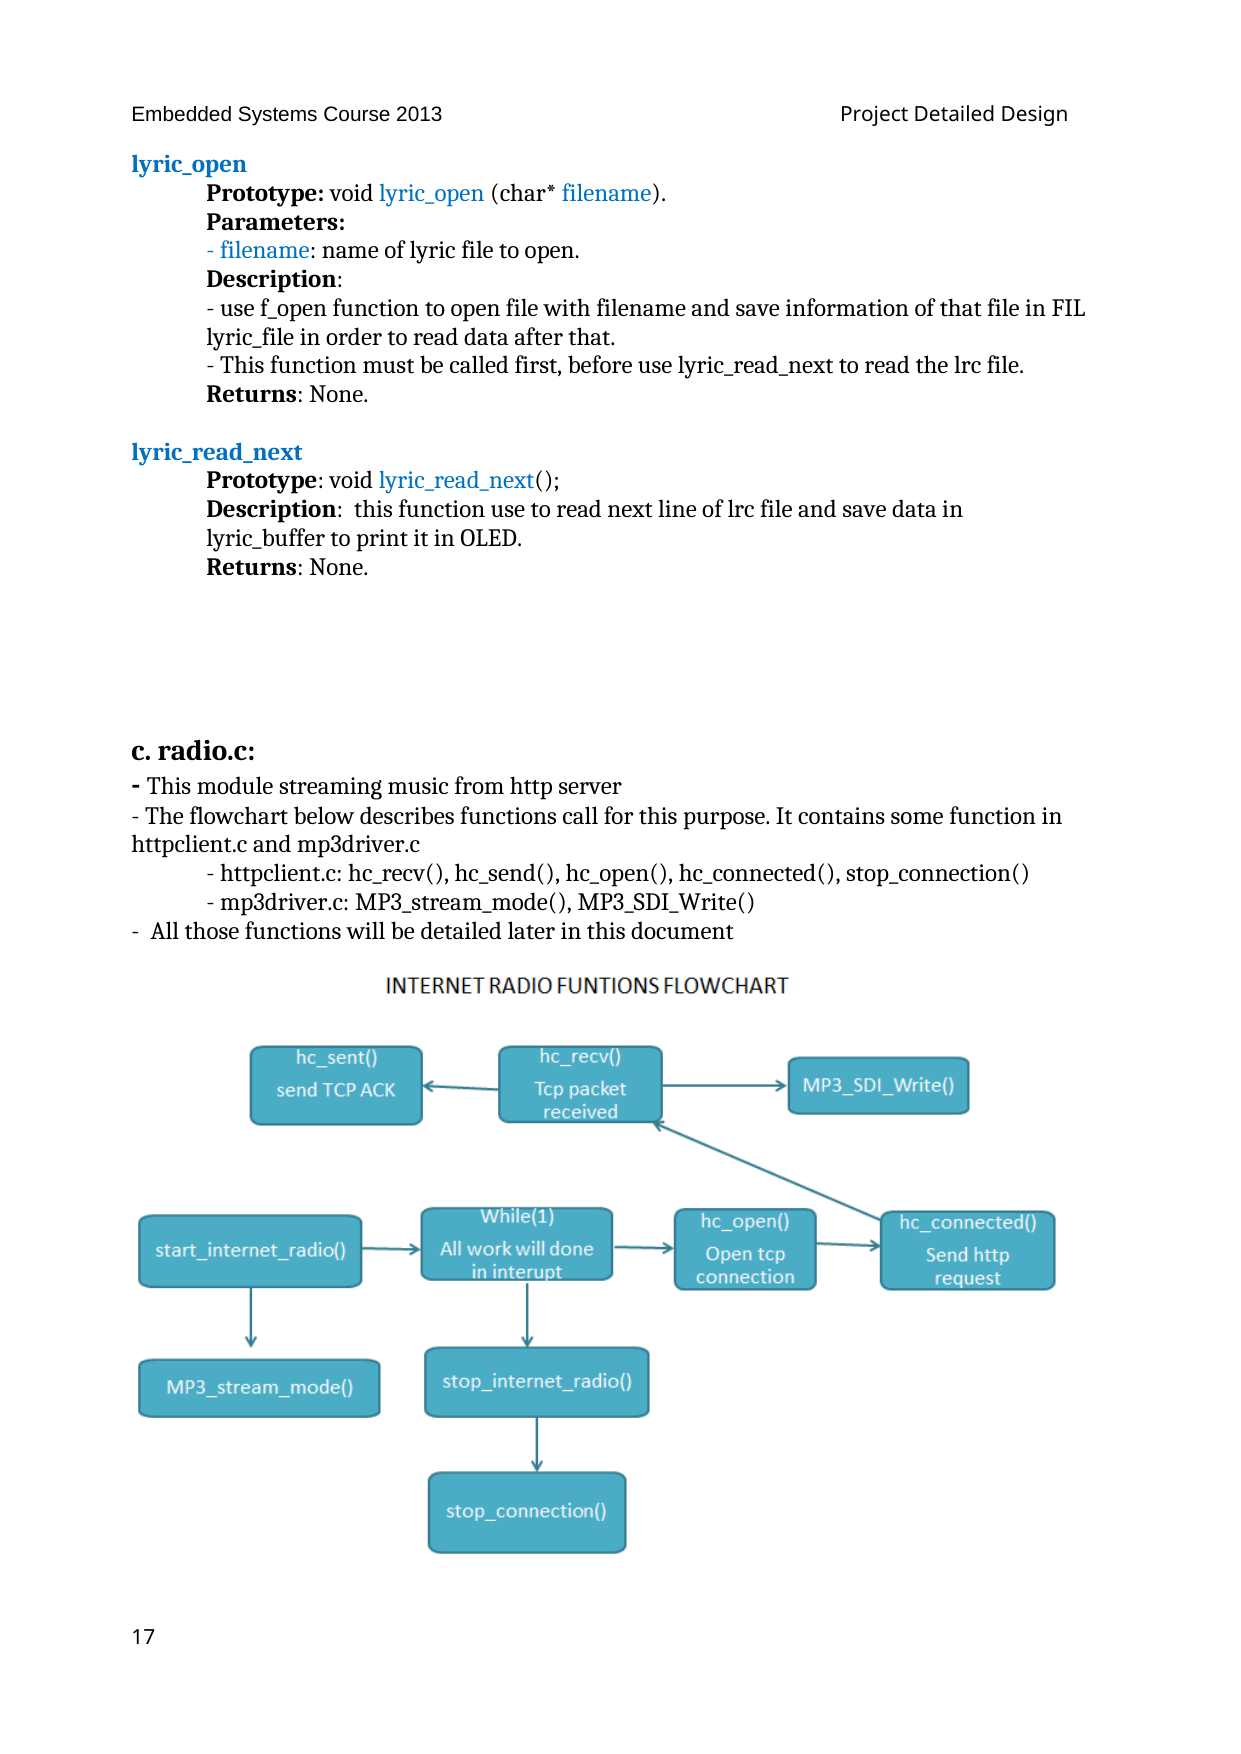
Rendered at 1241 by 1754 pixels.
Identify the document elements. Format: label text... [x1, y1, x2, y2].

text Prototype: void lyric_read_next(); [131, 466, 1087, 495]
text Returns: None. [131, 380, 1087, 409]
picture [131, 945, 1069, 1572]
subtitle c. radio.c: [131, 734, 1087, 768]
text - All those functions will be detailed later in this document [131, 917, 1087, 945]
text Returns: None. [131, 552, 1087, 581]
text - use f_open function to open file with filename and save information of that file in FIL lyric_file in order to read data after that. [206, 294, 1087, 351]
text - httpclient.c: hc_recv(), hc_send(), hc_open(), hc_connected(), stop_connection() [131, 859, 1087, 888]
text - mp3driver.c: MP3_stream_mode(), MP3_SDI_Write() [131, 888, 1087, 917]
text Description: this function use to read next line of lrc file and save data in lyric_buffer to print it in OLED. [206, 495, 1087, 552]
text lyric_read_next [131, 437, 1087, 466]
text lyric_open [131, 150, 1087, 179]
text - This function must be called first, before use lyric_read_next to read the lrc file. [206, 351, 1087, 380]
text - This module streaming music from http server [131, 768, 1087, 802]
text Description: [131, 265, 1087, 294]
text Parameters: [131, 207, 1087, 236]
text - The flowchart below describes functions call for this purpose. It contains some function in httpclient.c and mp3driver.c [131, 802, 1087, 859]
text - filename: name of lyric file to open. [131, 236, 1087, 265]
text Prototype: void lyric_open (char* filename). [131, 179, 1087, 207]
